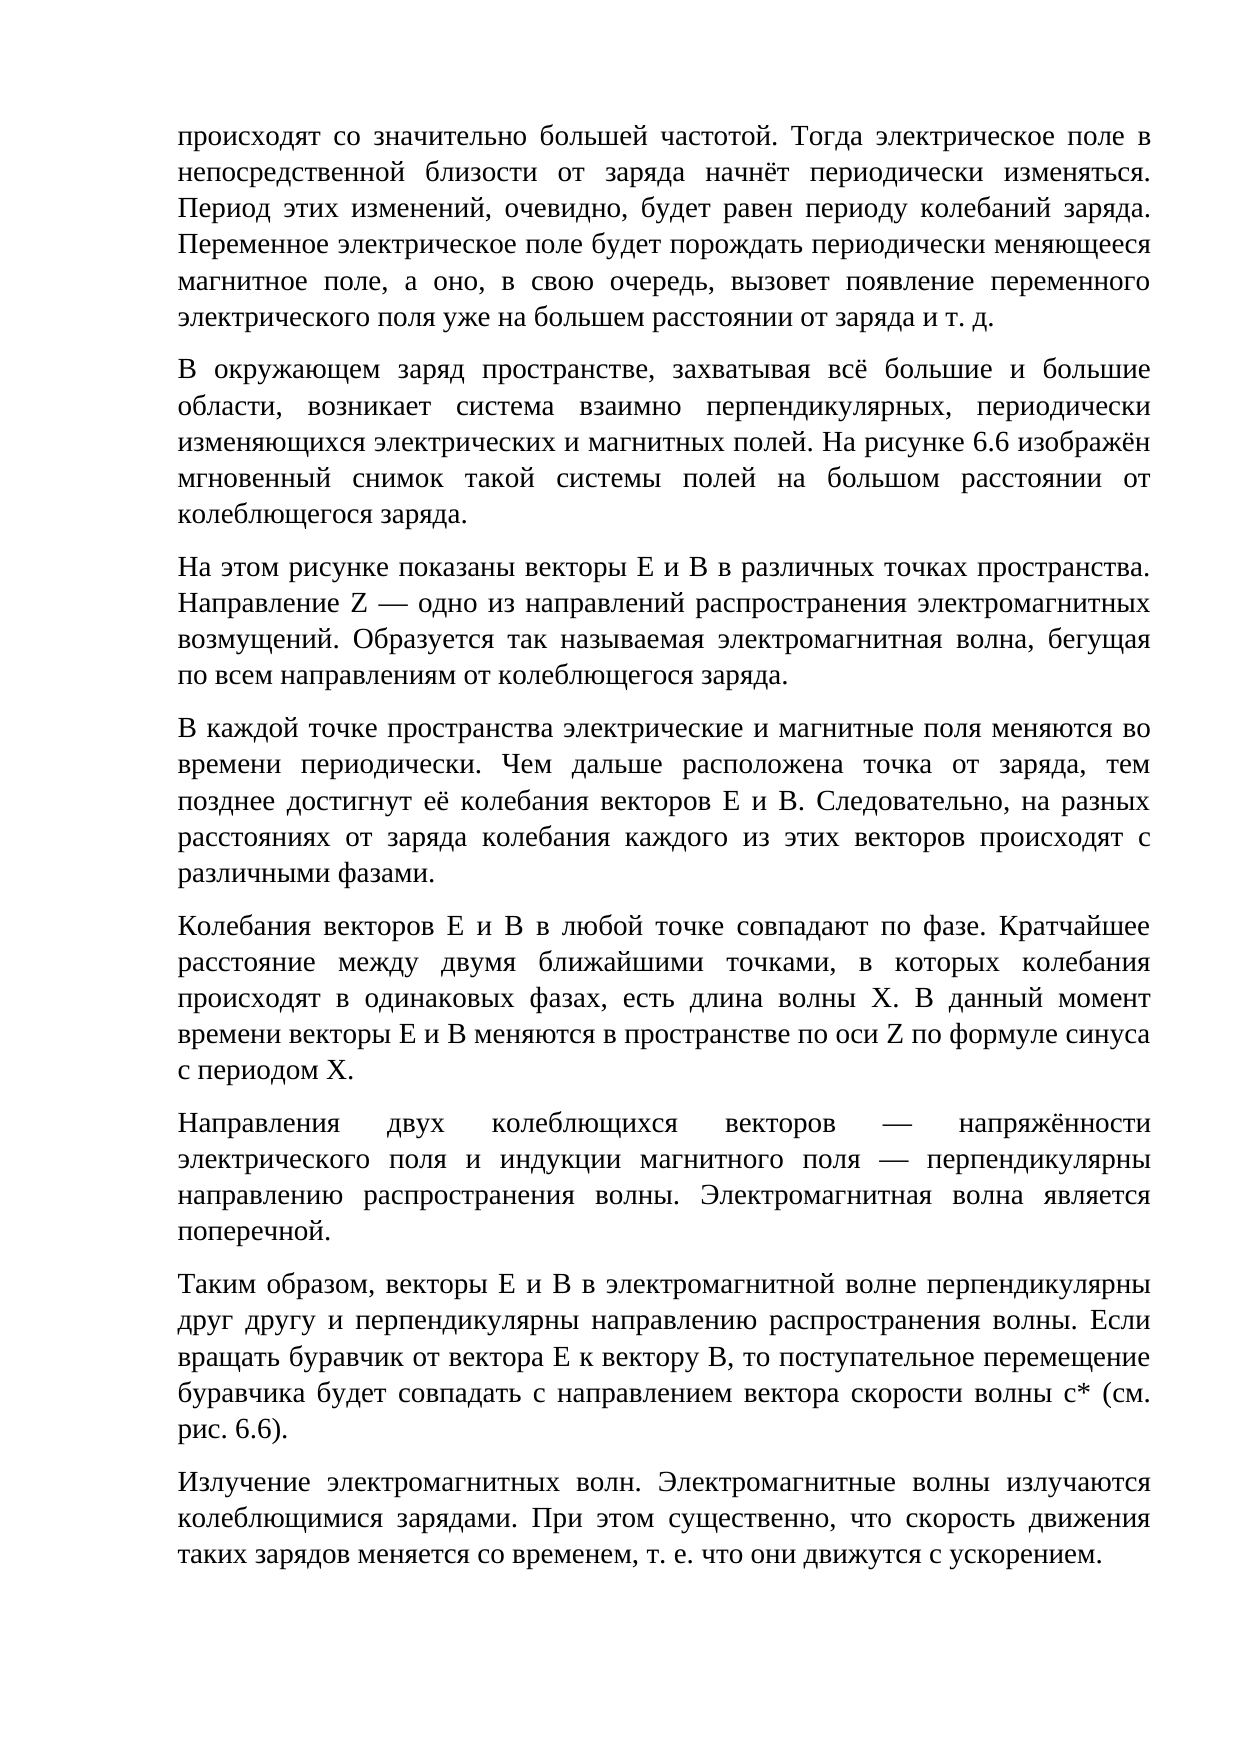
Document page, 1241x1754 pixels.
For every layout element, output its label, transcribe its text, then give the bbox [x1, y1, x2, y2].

text В окружающем заряд пространстве, захватывая всё большие и большие области, возникает система взаимно перпендикулярных, периодически изменяющихся электрических и магнитных полей. На рисунке 6.6 изображён мгновенный снимок такой системы полей на большом расстоянии от колеблющегося заряда. [177, 352, 1152, 530]
text Таким образом, векторы Е и В в электромагнитной волне перпендикулярны друг другу и перпендикулярны направлению распространения волны. Если вращать буравчик от вектора Е к вектору В, то поступательное перемещение буравчика будет совпадать с направлением вектора скорости волны с* (см. рис. 6.6). [177, 1266, 1152, 1444]
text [177, 118, 1152, 332]
text Излучение электромагнитных волн. Электромагнитные волны излучаются колеблющимися зарядами. При этом существенно, что скорость движения таких зарядов меняется со временем, т. е. что они движутся с ускорением. [177, 1464, 1152, 1569]
text Колебания векторов Е и В в любой точке совпадают по фазе. Кратчайшее расстояние между двумя ближайшими точками, в которых колебания происходят в одинаковых фазах, есть длина волны X. В данный момент времени векторы Е и В меняются в пространстве по оси Z по формуле синуса с периодом X. [177, 908, 1152, 1086]
text На этом рисунке показаны векторы Е и В в различных точках пространства. Направление Z — одно из направлений распространения электромагнитных возмущений. Образуется так называемая электромагнитная волна, бегущая по всем направлениям от колеблющегося заряда. [177, 549, 1152, 691]
text Направления двух колеблющихся векторов — напряжённости электрического поля и индукции магнитного поля — перпендикулярны направлению распространения волны. Электромагнитная волна является поперечной. [177, 1105, 1152, 1247]
text В каждой точке пространства электрические и магнитные поля меняются во времени периодически. Чем дальше расположена точка от заряда, тем позднее достигнут её колебания векторов Е и В. Следовательно, на разных расстояниях от заряда колебания каждого из этих векторов происходят с различными фазами. [177, 710, 1152, 888]
